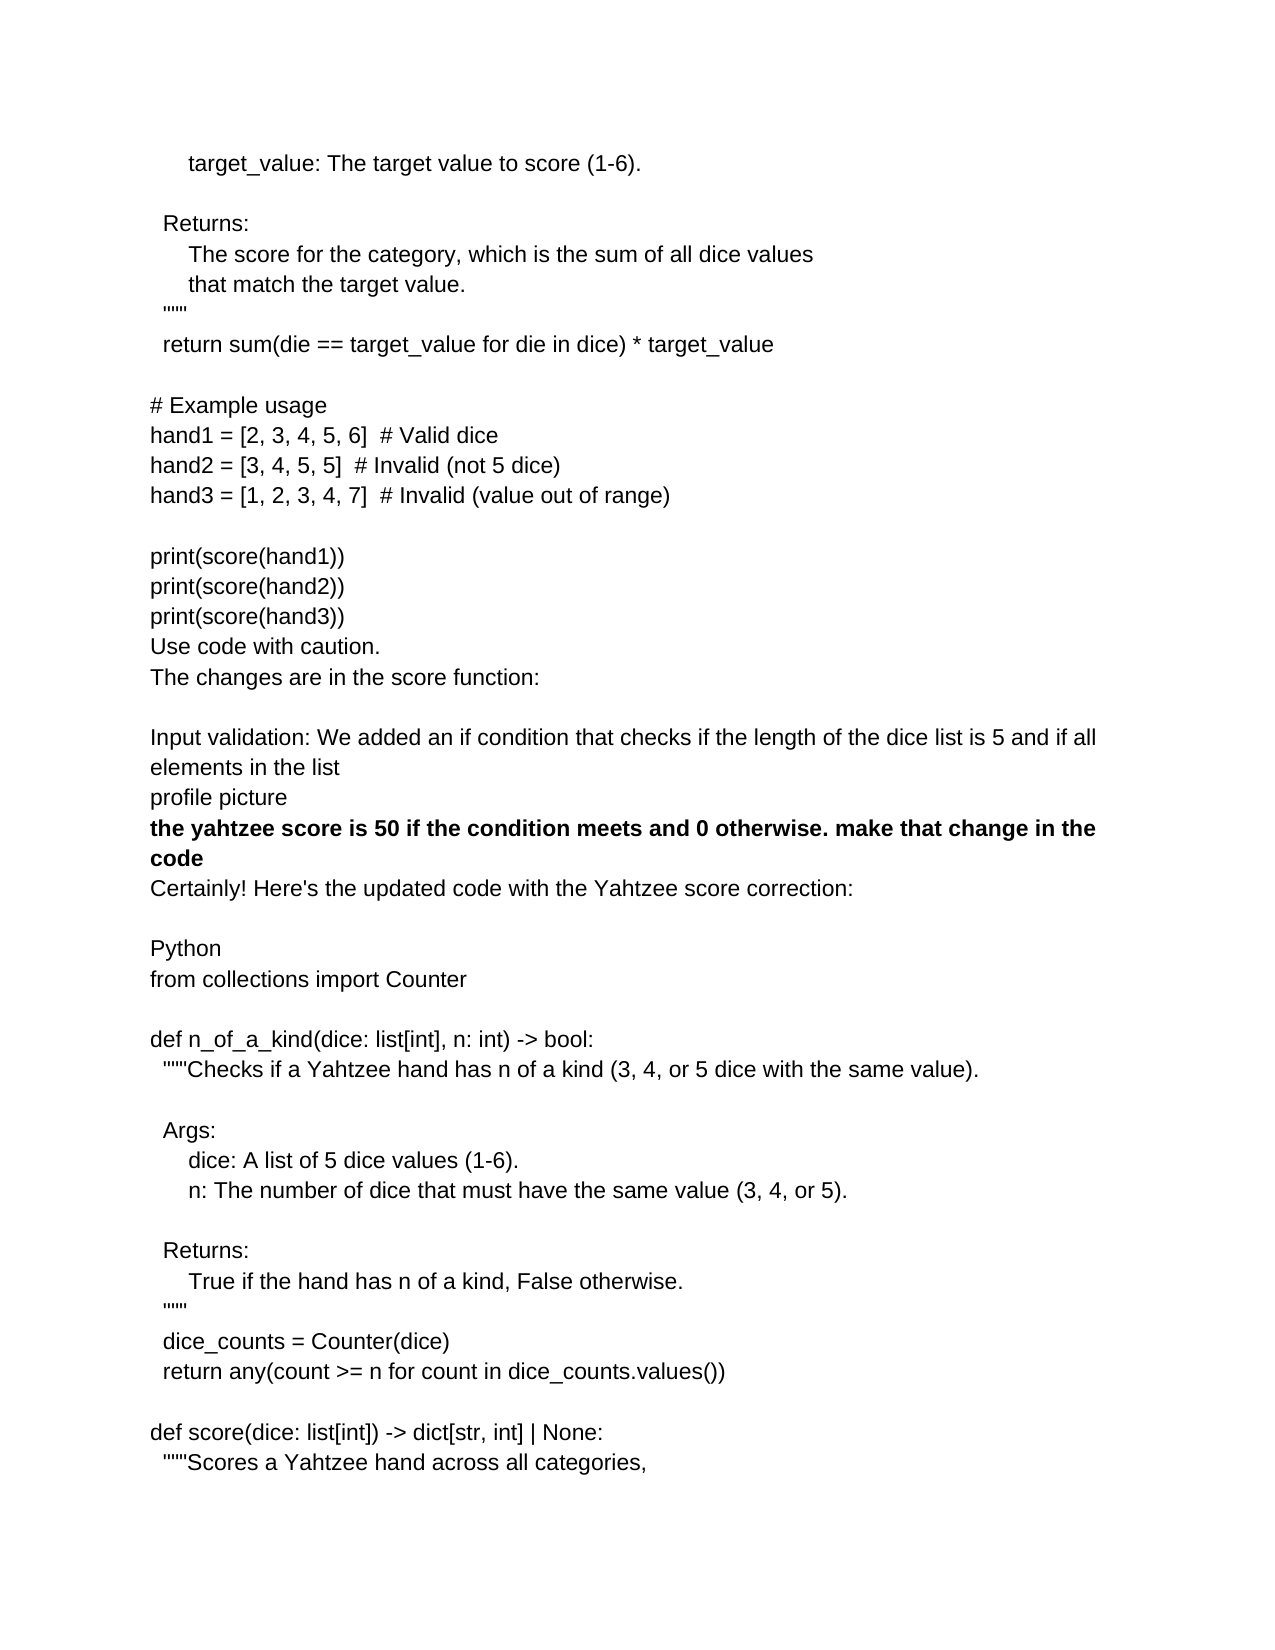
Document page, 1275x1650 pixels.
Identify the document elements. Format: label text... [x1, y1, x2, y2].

text Input validation: We added an if condition that checks if the length of the dice list is 5 and if all elements in the list [150, 724, 1125, 781]
text return any(count >= n for count in dice_counts.values()) [150, 1358, 1125, 1385]
text n: The number of dice that must have the same value (3, 4, or 5). [150, 1177, 1125, 1203]
text def n_of_a_kind(dice: list[int], n: int) -> bool: [150, 1026, 1125, 1052]
text print(score(hand2)) [150, 573, 1125, 599]
text the yahtzee score is 50 if the condition meets and 0 otherwise. make that change in the code [150, 814, 1125, 871]
text profile picture [150, 784, 1125, 811]
text def score(dice: list[int]) -> dict[str, int] | None: [150, 1419, 1125, 1445]
text print(score(hand3)) [150, 603, 1125, 629]
text """Scores a Yahtzee hand across all categories, [150, 1449, 1125, 1475]
text Returns: [150, 1237, 1125, 1264]
text Returns: [150, 210, 1125, 237]
text # Example usage [150, 392, 1125, 418]
text dice: A list of 5 dice values (1-6). [150, 1147, 1125, 1173]
text that match the target value. [150, 271, 1125, 297]
text hand2 = [3, 4, 5, 5] # Invalid (not 5 dice) [150, 452, 1125, 478]
text The changes are in the score function: [150, 663, 1125, 690]
text """Checks if a Yahtzee hand has n of a kind (3, 4, or 5 dice with the same value). [150, 1056, 1125, 1083]
text target_value: The target value to score (1-6). [150, 150, 1125, 176]
text The score for the category, which is the sum of all dice values [150, 241, 1125, 267]
text Python [150, 935, 1125, 962]
text from collections import Counter [150, 966, 1125, 992]
text Certainly! Here's the updated code with the Yahtzee score correction: [150, 875, 1125, 901]
text Args: [150, 1117, 1125, 1143]
text dice_counts = Counter(dice) [150, 1328, 1125, 1354]
text """ [150, 301, 1125, 327]
text hand1 = [2, 3, 4, 5, 6] # Valid dice [150, 422, 1125, 448]
text print(score(hand1)) [150, 543, 1125, 569]
text return sum(die == target_value for die in dice) * target_value [150, 331, 1125, 358]
text """ [150, 1298, 1125, 1324]
text hand3 = [1, 2, 3, 4, 7] # Invalid (value out of range) [150, 482, 1125, 509]
text Use code with caution. [150, 633, 1125, 660]
text True if the hand has n of a kind, False otherwise. [150, 1268, 1125, 1294]
